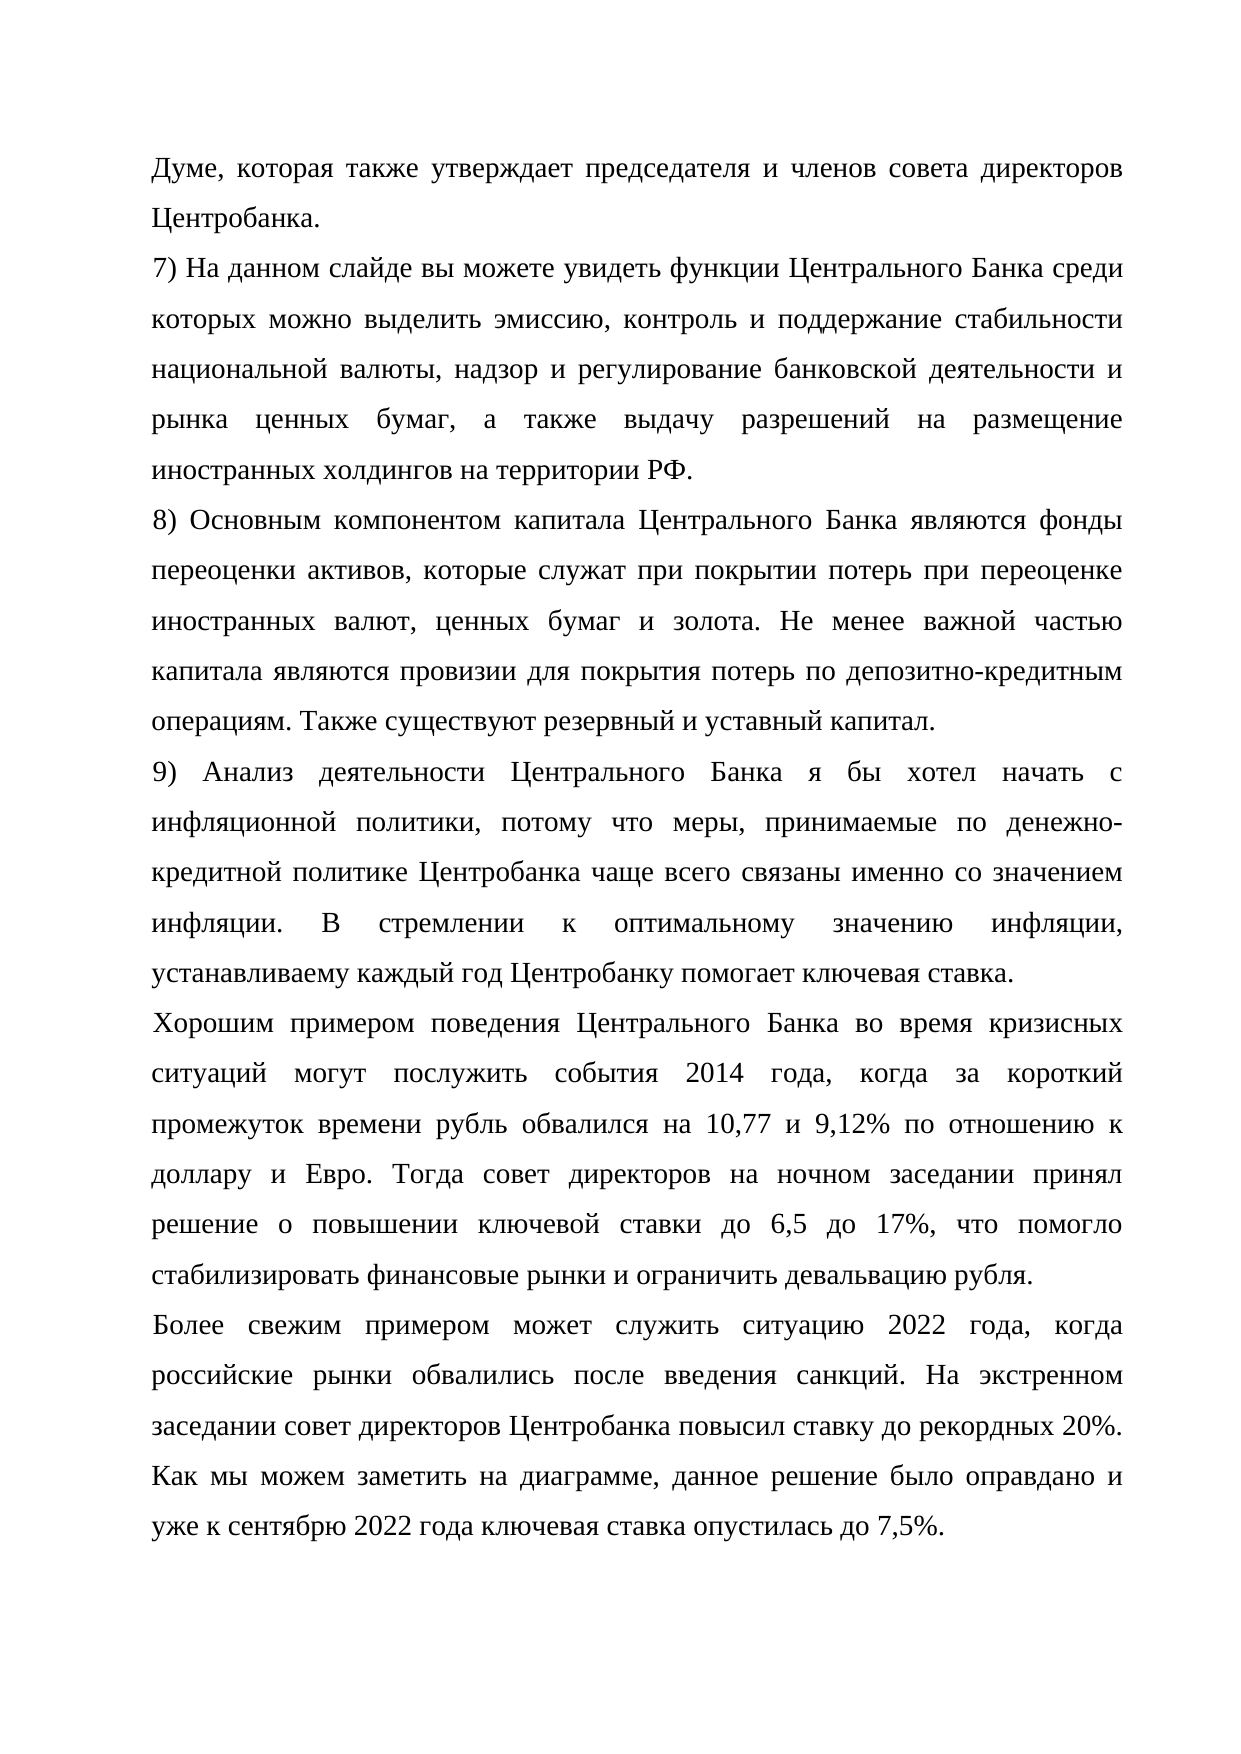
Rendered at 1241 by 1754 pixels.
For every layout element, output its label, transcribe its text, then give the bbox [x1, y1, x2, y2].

text Хорошим примером поведения Центрального Банка во время кризисных ситуаций могут послужить события 2014 года, когда за короткий промежуток времени рубль обвалился на 10,77 и 9,12% по отношению к доллару и Евро. Тогда совет директоров на ночном заседании принял решение о повышении ключевой ставки до 6,5 до 17%, что помогло стабилизировать финансовые рынки и ограничить девальвацию рубля. [151, 1005, 1124, 1290]
text 9) Анализ деятельности Центрального Банка я бы хотел начать с инфляционной политики, потому что меры, принимаемые по денежно-кредитной политике Центробанка чаще всего связаны именно со значением инфляции. В стремлении к оптимальному значению инфляции, устанавливаему каждый год Центробанку помогает ключевая ставка. [151, 754, 1124, 988]
text 8) Основным компонентом капитала Центрального Банка являются фонды переоценки активов, которые служат при покрытии потерь при переоценке иностранных валют, ценных бумаг и золота. Не менее важной частью капитала являются провизии для покрытия потерь по депозитно-кредитным операциям. Также существуют резервный и уставный капитал. [151, 502, 1124, 737]
text Более свежим примером может служить ситуацию 2022 года, когда российские рынки обвалились после введения санкций. На экстренном заседании совет директоров Центробанка повысил ставку до рекордных 20%. Как мы можем заметить на диаграмме, данное решение было оправдано и уже к сентябрю 2022 года ключевая ставка опустилась до 7,5%. [151, 1307, 1124, 1542]
text 7) На данном слайде вы можете увидеть функции Центрального Банка среди которых можно выделить эмиссию, контроль и поддержание стабильности национальной валюты, надзор и регулирование банковской деятельности и рынка ценных бумаг, а также выдачу разрешений на размещение иностранных холдингов на территории РФ. [151, 251, 1124, 485]
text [151, 150, 1124, 234]
